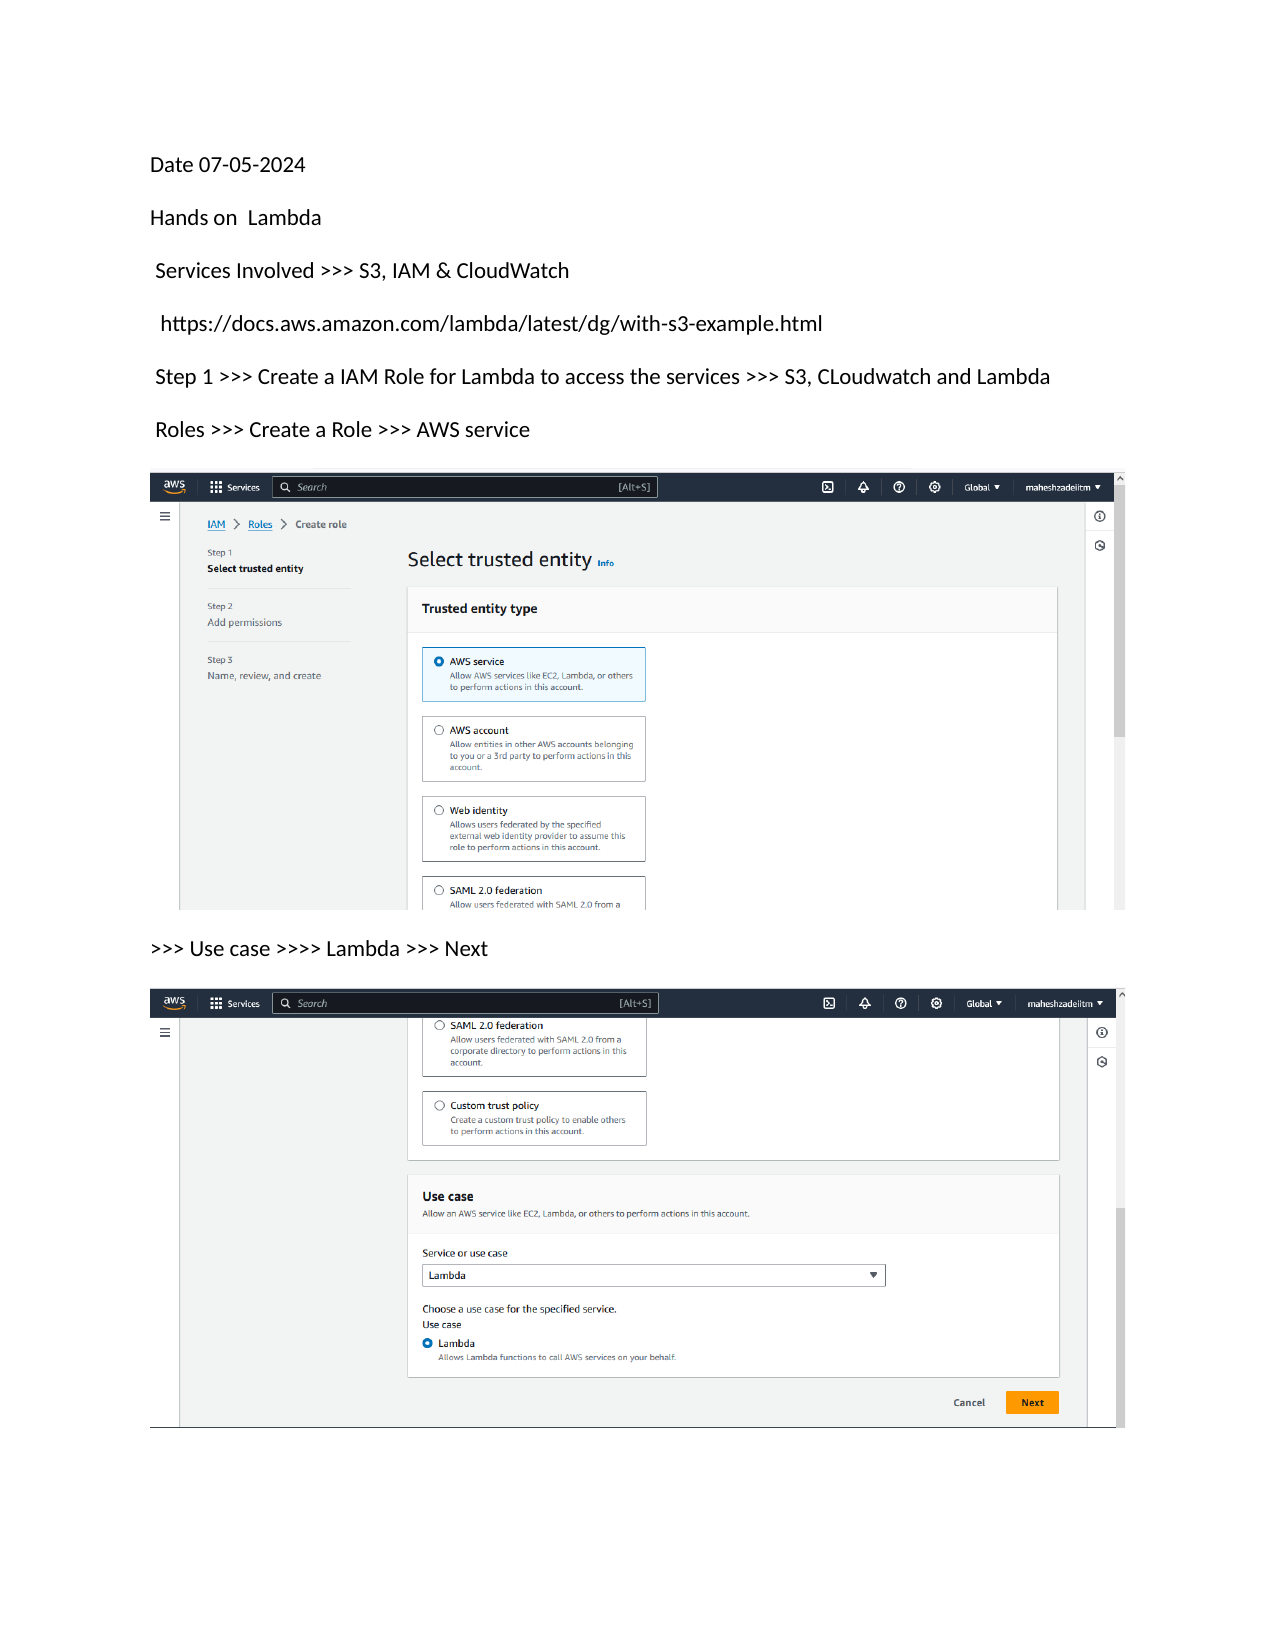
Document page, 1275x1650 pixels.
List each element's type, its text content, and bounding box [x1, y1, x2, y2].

text https://docs.aws.amazon.com/lambda/latest/dg/with-s3-example.html [150, 309, 1125, 337]
text >>> Use case >>>> Lambda >>> Next [150, 934, 1125, 962]
picture [150, 468, 1125, 910]
text Step 1 >>> Create a IAM Role for Lambda to access the services >>> S3, CLoudwatch and Lambda [150, 362, 1125, 390]
text Services Involved >>> S3, IAM & CloudWatch [150, 256, 1125, 284]
text Roles >>> Create a Role >>> AWS service [150, 415, 1125, 443]
picture [150, 987, 1125, 1428]
text Hands on Lambda [150, 203, 1125, 231]
text Date 07-05-2024 [150, 150, 1125, 178]
